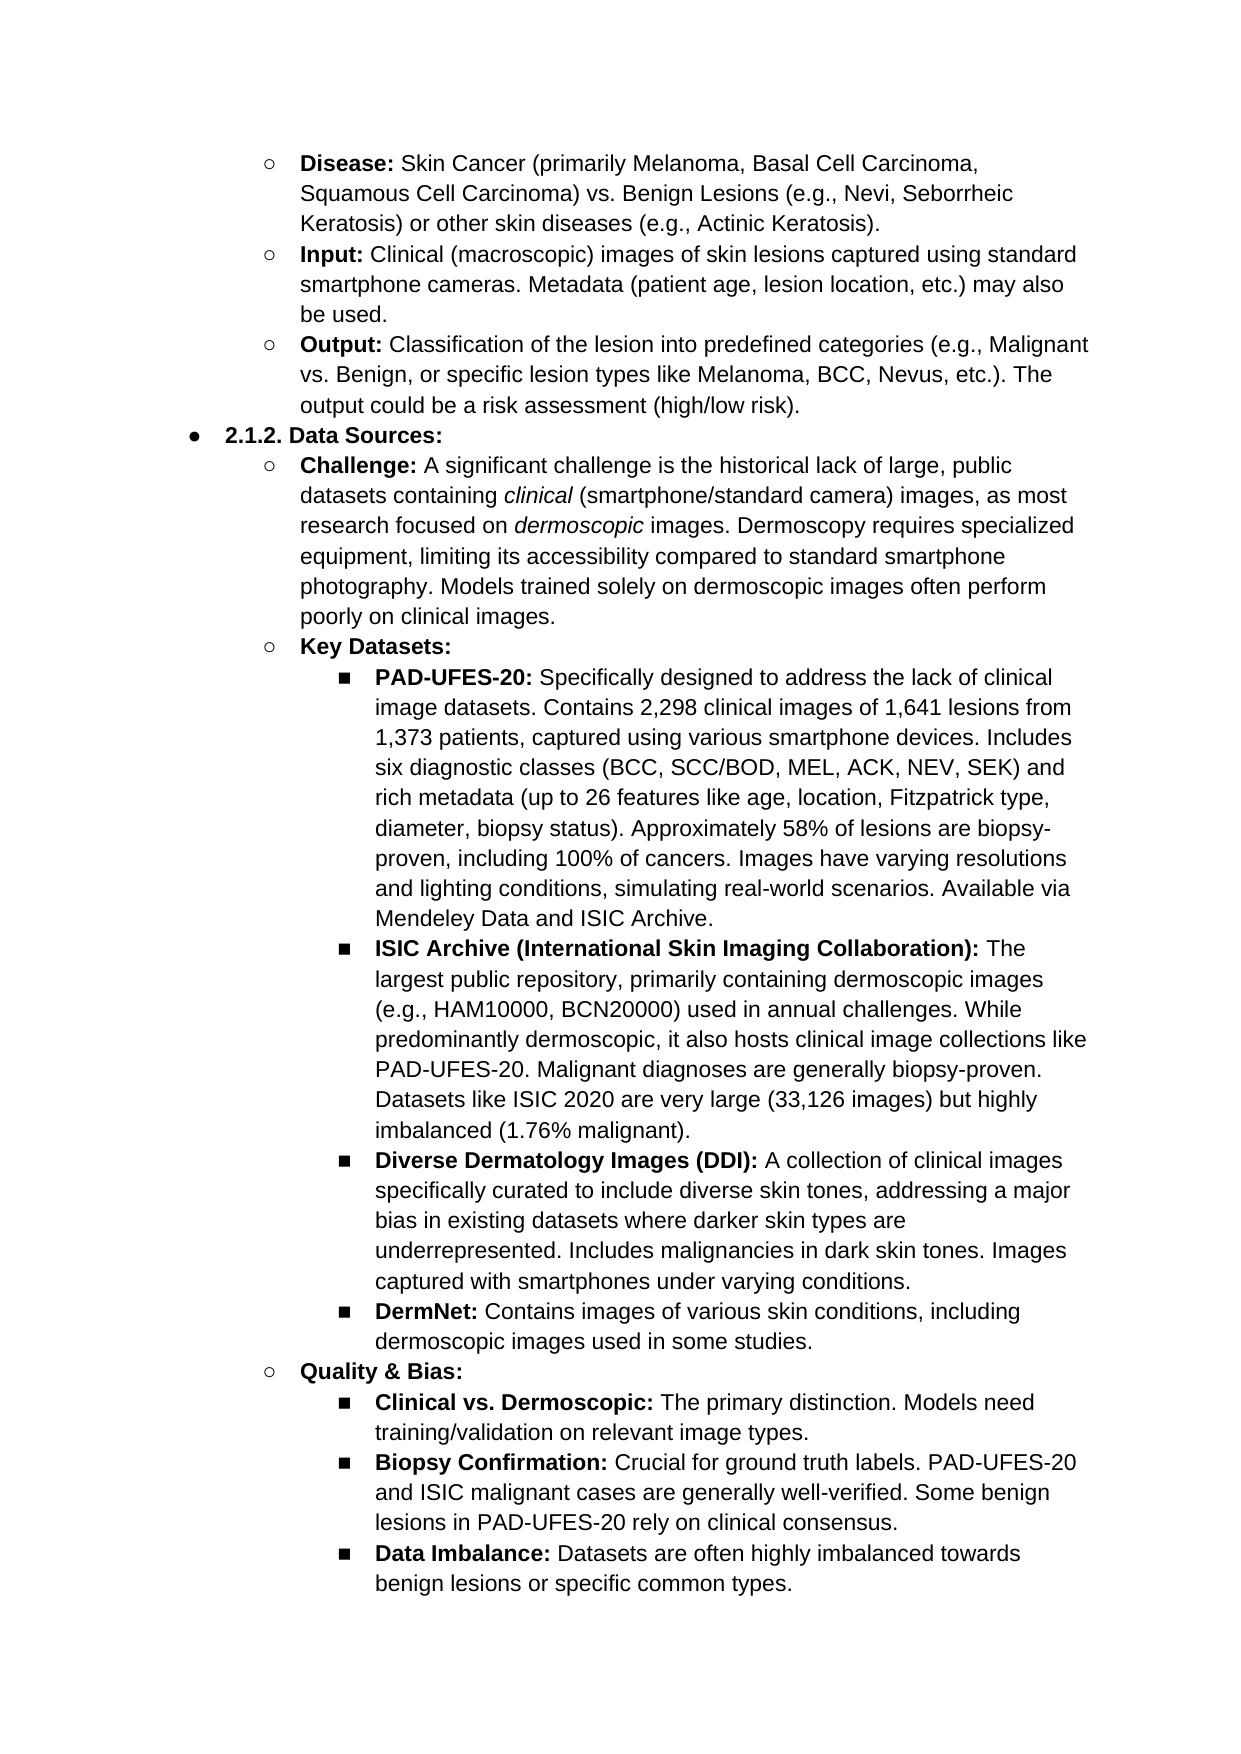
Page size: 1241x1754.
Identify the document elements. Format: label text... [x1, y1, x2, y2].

list Input: Clinical (macroscopic) images of skin lesions captured using standard smartphone cameras. Metadata (patient age, lesion location, etc.) may also be used. [262, 241, 1090, 327]
list Diverse Dermatology Images (DDI): A collection of clinical images specifically curated to include diverse skin tones, addressing a major bias in existing datasets where darker skin types are underrepresented. Includes malignancies in dark skin tones. Images captured with smartphones under varying conditions. [337, 1147, 1090, 1294]
list Biopsy Confirmation: Crucial for ground truth labels. PAD-UFES-20 and ISIC malignant cases are generally well-verified. Some benign lesions in PAD-UFES-20 rely on clinical consensus. [337, 1449, 1090, 1536]
list Key Datasets: [262, 633, 1090, 660]
list ISIC Archive (International Skin Imaging Collaboration): The largest public repository, primarily containing dermoscopic images (e.g., HAM10000, BCN20000) used in annual challenges. While predominantly dermoscopic, it also hosts clinical image collections like PAD-UFES-20. Malignant diagnoses are generally biopsy-proven. Datasets like ISIC 2020 are very large (33,126 images) but highly imbalanced (1.76% malignant). [337, 935, 1090, 1143]
list Disease: Skin Cancer (primarily Melanoma, Basal Cell Carcinoma, Squamous Cell Carcinoma) vs. Benign Lesions (e.g., Nevi, Seborrheic Keratosis) or other skin diseases (e.g., Actinic Keratosis). [262, 150, 1090, 237]
list Quality & Bias: [262, 1358, 1090, 1385]
list Clinical vs. Dermoscopic: The primary distinction. Models need training/validation on relevant image types. [337, 1388, 1090, 1445]
list Data Imbalance: Datasets are often highly imbalanced towards benign lesions or specific common types. [337, 1539, 1090, 1596]
list Output: Classification of the lesion into predefined categories (e.g., Malignant vs. Benign, or specific lesion types like Melanoma, BCC, Nevus, etc.). The output could be a risk assessment (high/low risk). [262, 331, 1090, 418]
list 2.1.2. Data Sources: [187, 422, 1090, 448]
list Challenge: A significant challenge is the historical lack of large, public datasets containing clinical (smartphone/standard camera) images, as most research focused on dermoscopic images. Dermoscopy requires specialized equipment, limiting its accessibility compared to standard smartphone photography. Models trained solely on dermoscopic images often perform poorly on clinical images. [262, 452, 1090, 629]
list DermNet: Contains images of various skin conditions, including dermoscopic images used in some studies. [337, 1298, 1090, 1354]
list PAD-UFES-20: Specifically designed to address the lack of clinical image datasets. Contains 2,298 clinical images of 1,641 lesions from 1,373 patients, captured using various smartphone devices. Includes six diagnostic classes (BCC, SCC/BOD, MEL, ACK, NEV, SEK) and rich metadata (up to 26 features like age, location, Fitzpatrick type, diameter, biopsy status). Approximately 58% of lesions are biopsy-proven, including 100% of cancers. Images have varying resolutions and lighting conditions, simulating real-world scenarios. Available via Mendeley Data and ISIC Archive. [337, 663, 1090, 932]
